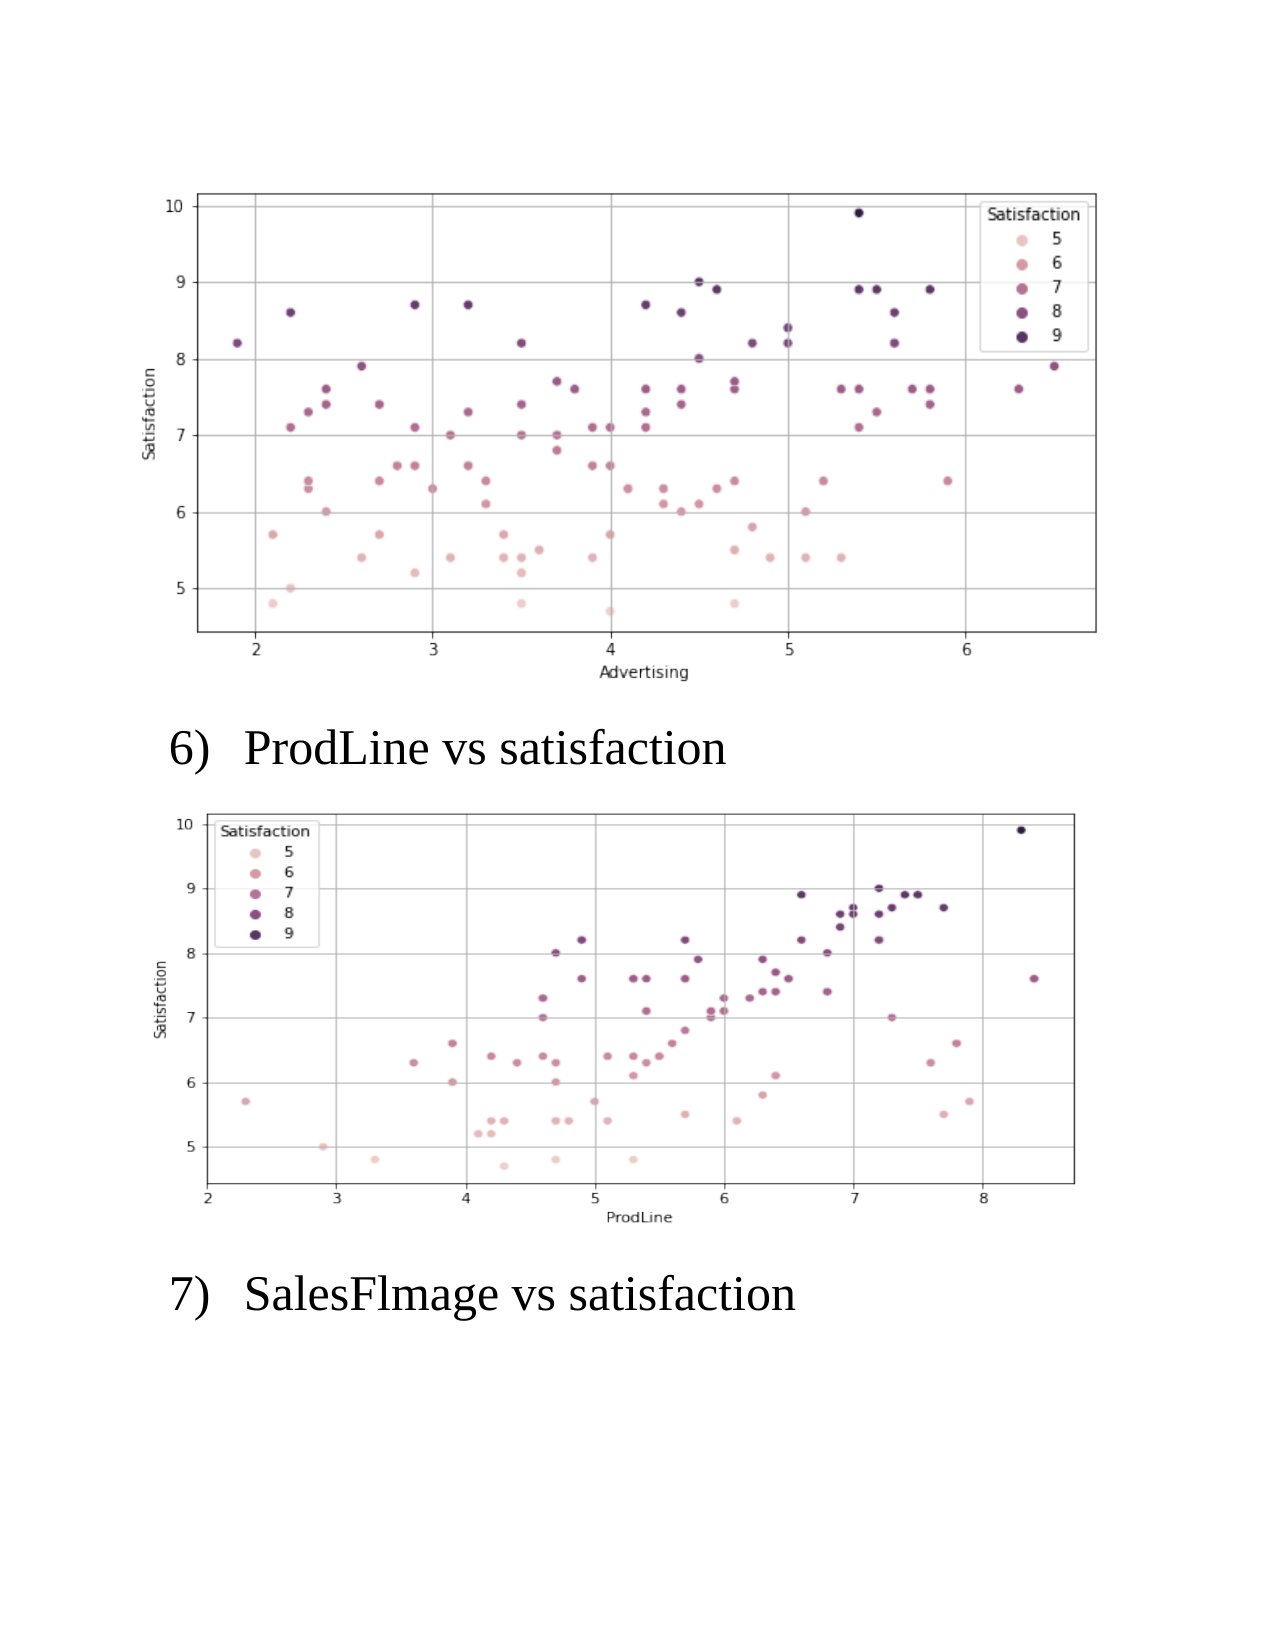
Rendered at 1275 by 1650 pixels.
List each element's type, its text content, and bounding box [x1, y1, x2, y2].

picture [143, 804, 1085, 1235]
list SalesFlmage vs satisfaction [169, 1264, 1153, 1322]
picture [131, 182, 1107, 693]
list ProdLine vs satisfaction [169, 718, 1153, 775]
